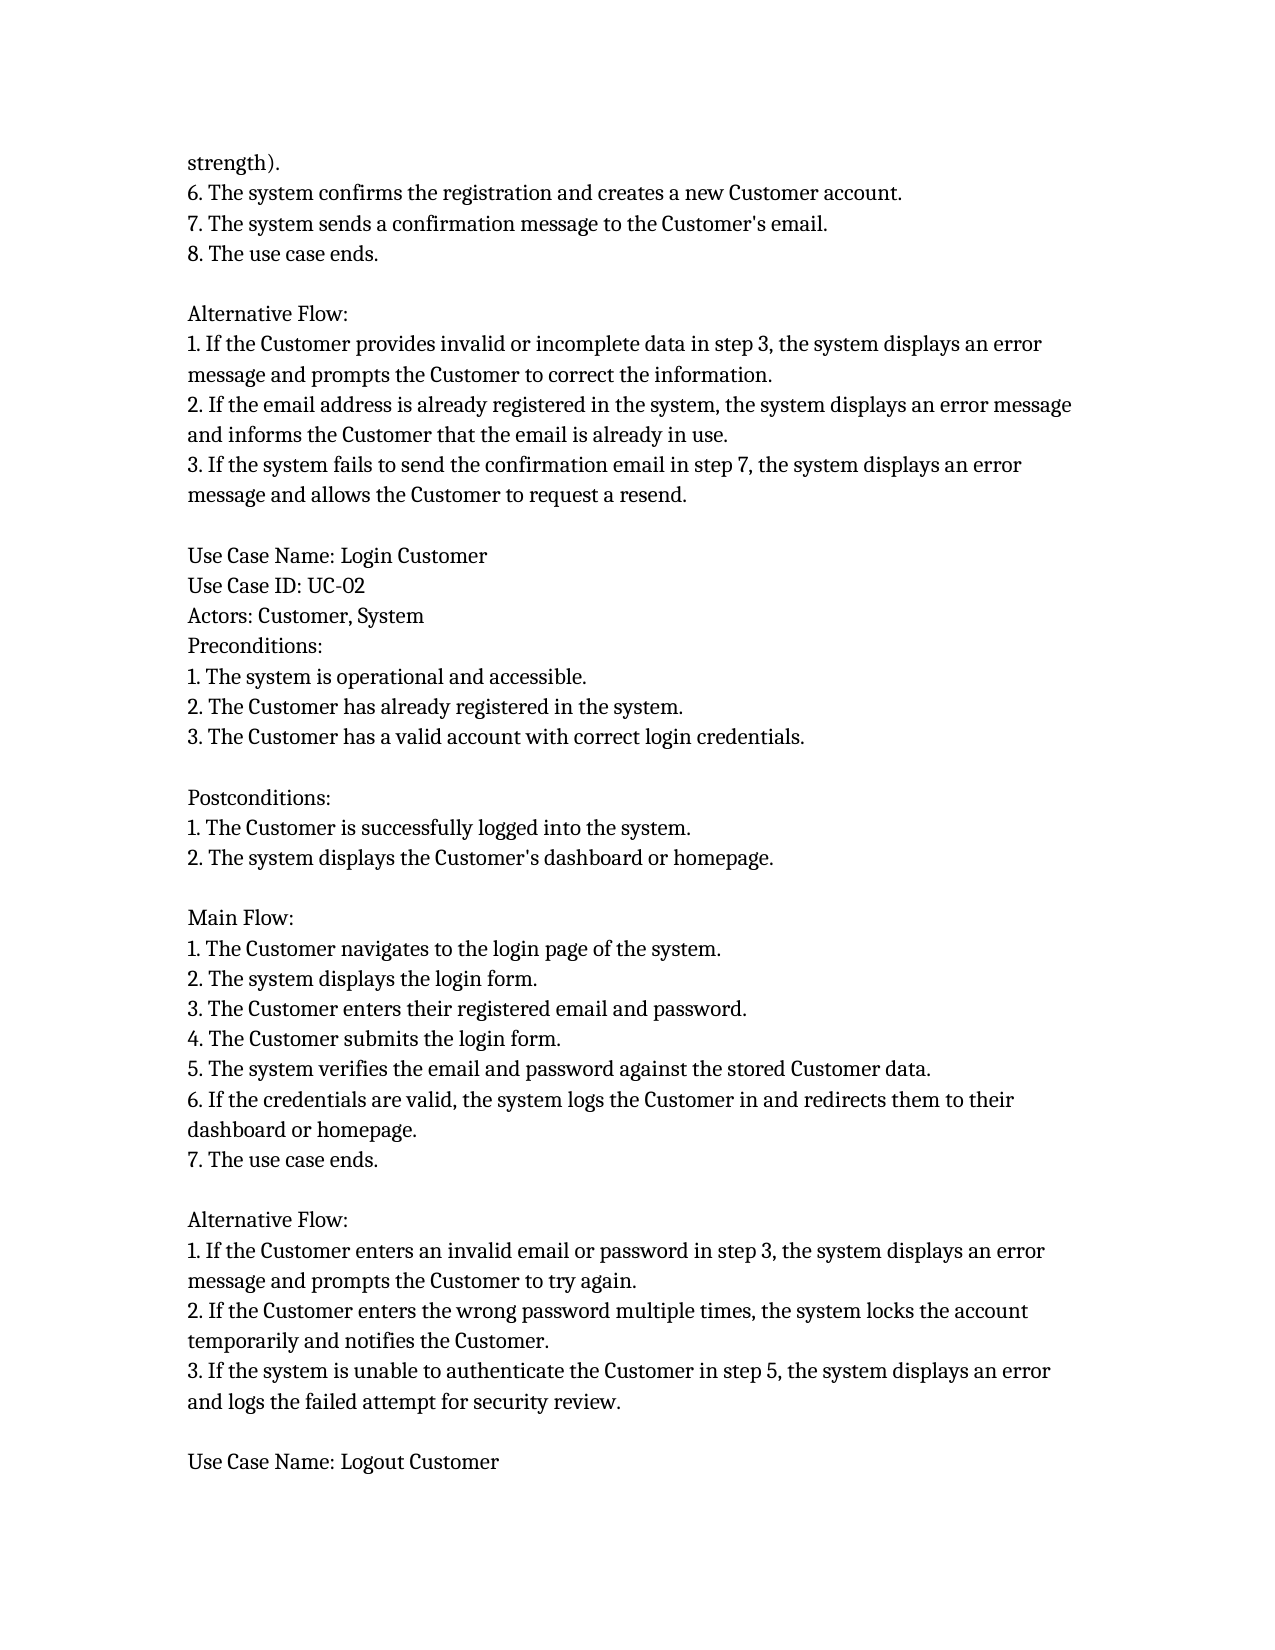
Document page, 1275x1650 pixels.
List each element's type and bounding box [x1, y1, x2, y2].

text [187, 150, 1087, 1475]
